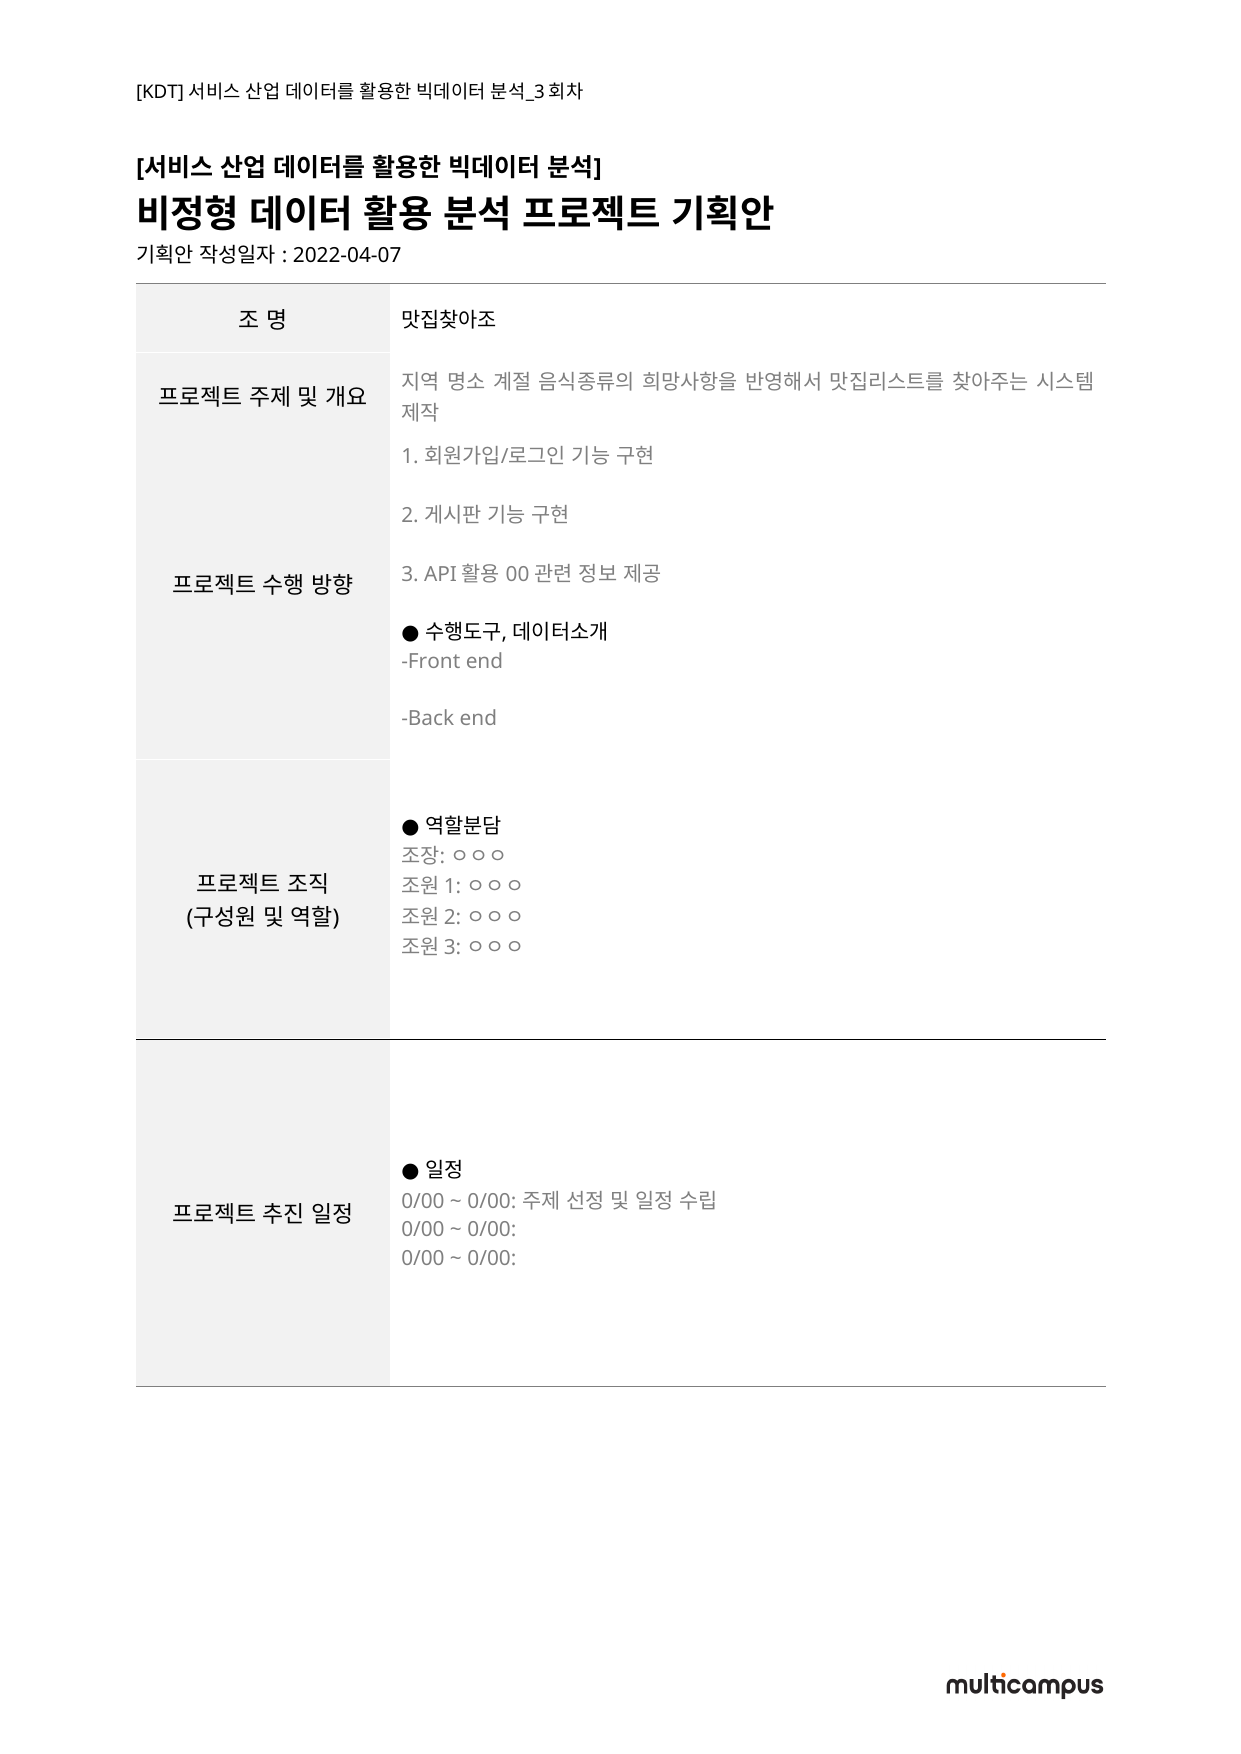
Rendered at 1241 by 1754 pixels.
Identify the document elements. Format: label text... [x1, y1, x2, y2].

table_header 맛집찾아조 [390, 284, 1106, 352]
table_cell 프로젝트 조직 (구성원 및 역할) [136, 760, 390, 1038]
text 기획안 작성일자 : 2022-04-07 [136, 238, 1104, 268]
table_cell 프로젝트 수행 방향 [136, 439, 390, 759]
picture [942, 1665, 1105, 1701]
table_cell 프로젝트 추진 일정 [136, 1040, 390, 1386]
table_cell ● 역할분담 조장: ㅇㅇㅇ 조원1: ㅇㅇㅇ 조원2: ㅇㅇㅇ 조원3: ㅇㅇㅇ [390, 760, 1106, 1038]
table_header 조 명 [136, 284, 390, 352]
table_cell 프로젝트 주제 및 개요 [136, 353, 390, 439]
table_cell ● 일정 0/00 ~ 0/00: 주제 선정 및 일정 수립 0/00 ~ 0/00: 0/00 ~ 0/00: [390, 1040, 1106, 1386]
text [서비스 산업 데이터를 활용한 빅데이터 분석] [136, 148, 1104, 184]
text 비정형 데이터 활용 분석 프로젝트 기획안 [136, 184, 1104, 238]
table_cell 1. 회원가입/로그인 기능 구현 2. 게시판 기능 구현 3. API활용 00 관련 정보 제공 ● 수행도구, 데이터소개 -Front end -Back end [390, 439, 1106, 759]
table_cell 지역 명소 계절 음식종류의 희망사항을 반영해서 맛집리스트를 찾아주는 시스템 제작 [390, 353, 1106, 439]
